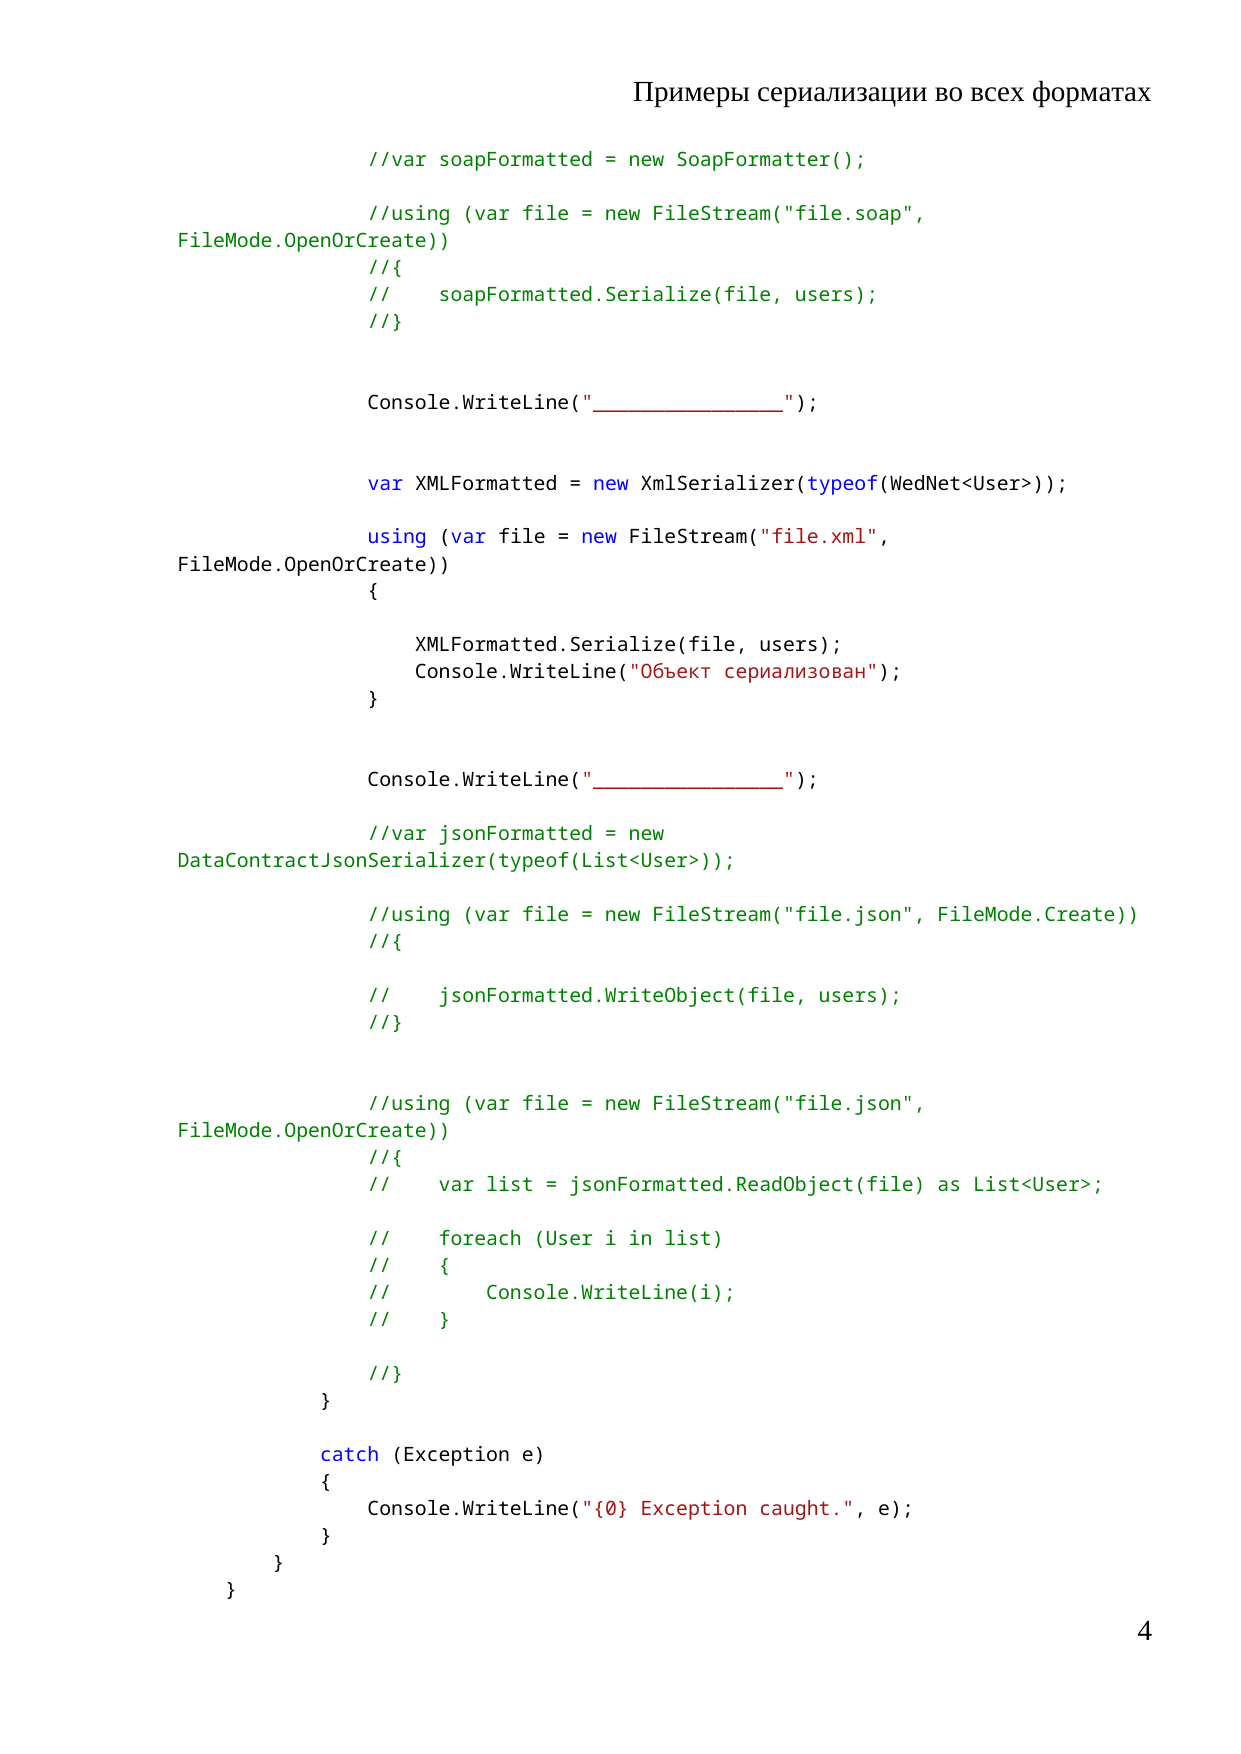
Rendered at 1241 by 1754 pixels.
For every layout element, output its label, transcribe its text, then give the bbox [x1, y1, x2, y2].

text // Console.WriteLine(i); [177, 1278, 1152, 1305]
text // var list = jsonFormatted.ReadObject(file) as List<User>; [177, 1170, 1152, 1197]
text //{ [177, 927, 1152, 954]
text var XMLFormatted = new XmlSerializer(typeof(WedNet<User>)); [177, 469, 1152, 496]
text using (var file = new FileStream("file.xml", FileMode.OpenOrCreate)) [177, 523, 1152, 577]
text { [177, 1467, 1152, 1494]
text catch (Exception e) [177, 1440, 1152, 1467]
text //var jsonFormatted = new DataContractJsonSerializer(typeof(List<User>)); [177, 819, 1152, 873]
text } [177, 1575, 1152, 1602]
text // foreach (User i in list) [177, 1224, 1152, 1251]
text //using (var file = new FileStream("file.json", FileMode.OpenOrCreate)) [177, 1089, 1152, 1143]
text // } [177, 1305, 1152, 1332]
text // jsonFormatted.WriteObject(file, users); [177, 981, 1152, 1008]
text Console.WriteLine("{0} Exception caught.", e); [177, 1494, 1152, 1521]
text // { [177, 1251, 1152, 1278]
text //} [177, 1359, 1152, 1386]
text } [177, 1521, 1152, 1548]
text { [177, 577, 1152, 604]
text //{ [177, 1143, 1152, 1170]
text Console.WriteLine("Объект сериализован"); [177, 658, 1152, 685]
text Console.WriteLine("________________"); [177, 766, 1152, 793]
text } [177, 1386, 1152, 1413]
text //{ [177, 253, 1152, 280]
text } [177, 1548, 1152, 1575]
text //using (var file = new FileStream("file.json", FileMode.Create)) [177, 901, 1152, 927]
text // soapFormatted.Serialize(file, users); [177, 280, 1152, 307]
text } [177, 685, 1152, 712]
text //var soapFormatted = new SoapFormatter(); [177, 145, 1152, 172]
text //} [177, 1008, 1152, 1035]
text Console.WriteLine("________________"); [177, 388, 1152, 415]
text XMLFormatted.Serialize(file, users); [177, 631, 1152, 658]
text //using (var file = new FileStream("file.soap", FileMode.OpenOrCreate)) [177, 199, 1152, 253]
text //} [177, 307, 1152, 334]
